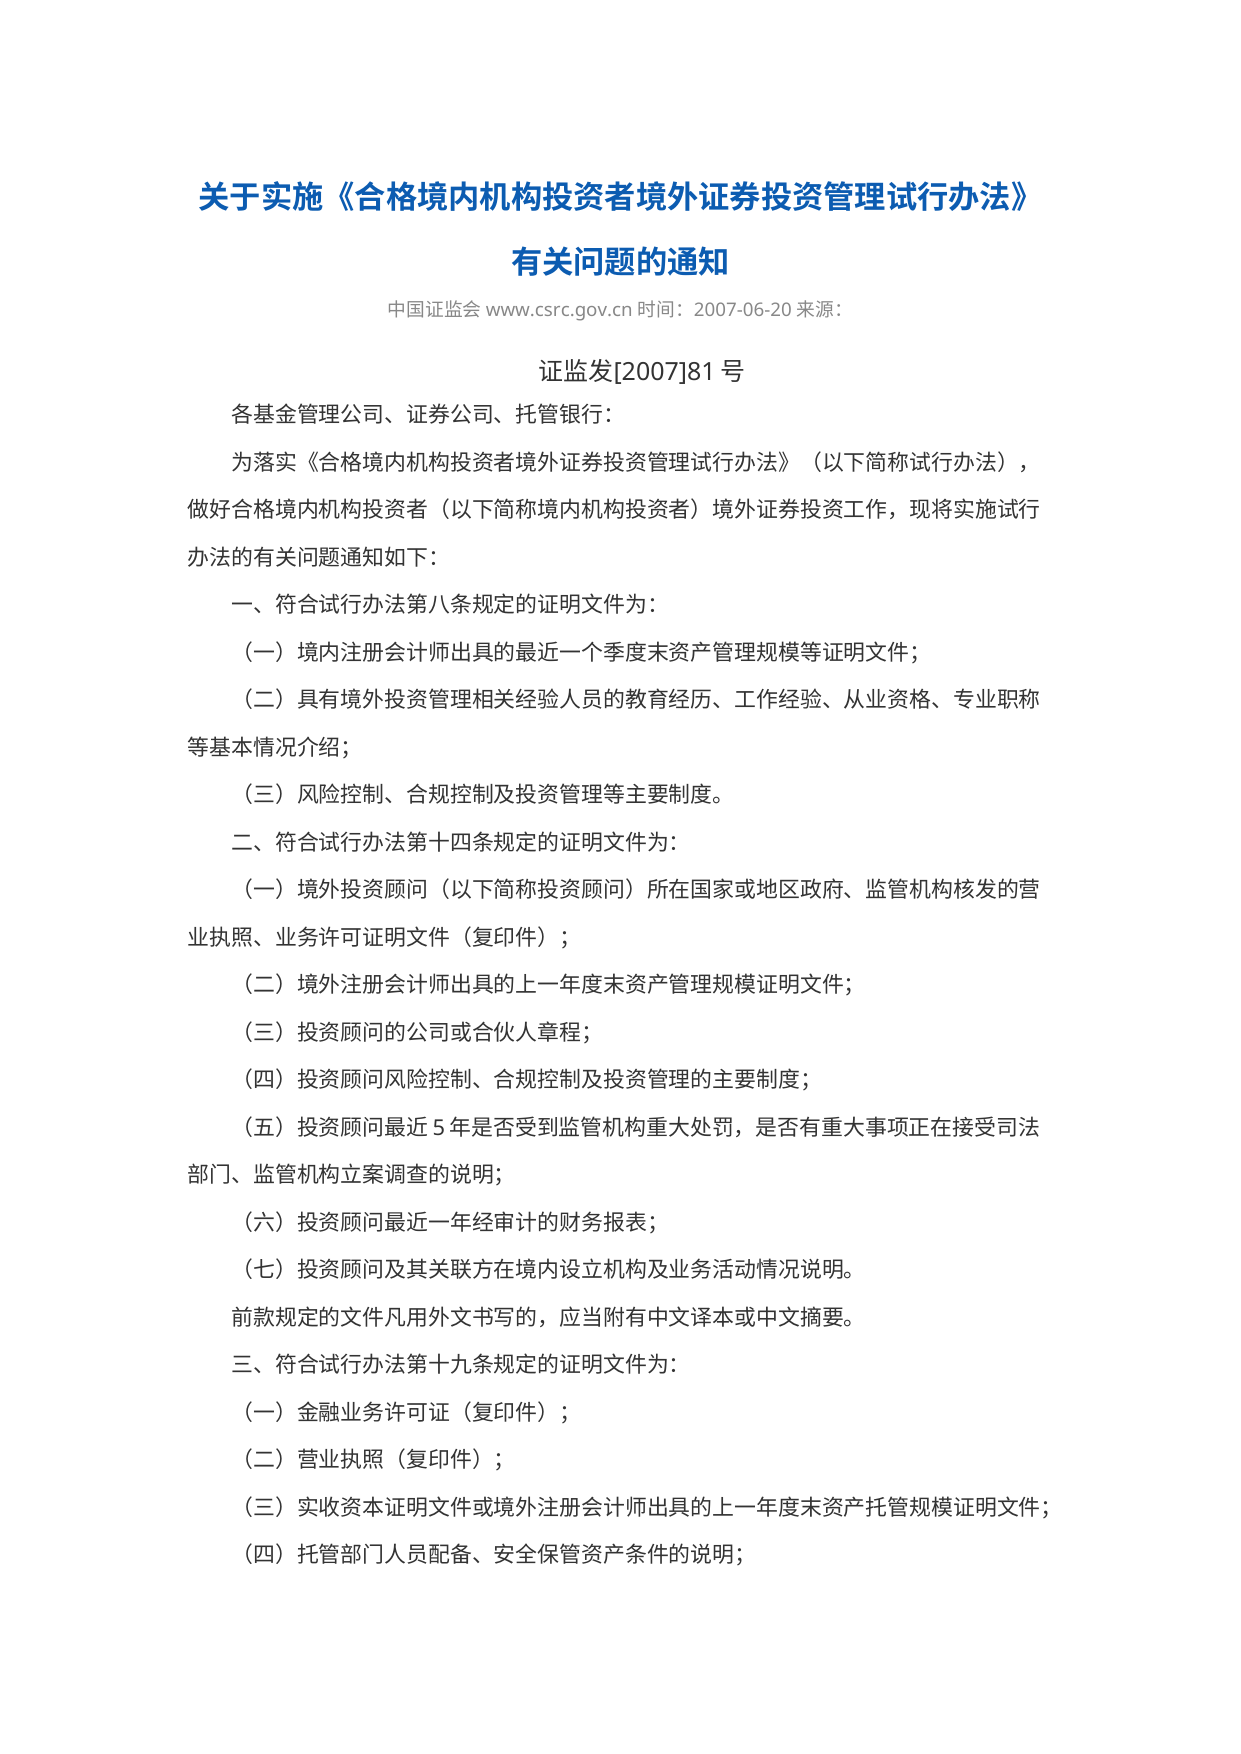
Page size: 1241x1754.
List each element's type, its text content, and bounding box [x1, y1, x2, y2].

text （三）实收资本证明文件或境外注册会计师出具的上一年度末资产托管规模证明文件； [187, 1490, 1053, 1522]
text （二）境外注册会计师出具的上一年度末资产管理规模证明文件； [187, 967, 1053, 999]
text 一、符合试行办法第八条规定的证明文件为： [187, 587, 1053, 619]
text （五）投资顾问最近5年是否受到监管机构重大处罚，是否有重大事项正在接受司法部门、监管机构立案调查的说明； [187, 1110, 1053, 1189]
text （四）托管部门人员配备、安全保管资产条件的说明； [187, 1537, 1053, 1569]
text （三）投资顾问的公司或合伙人章程； [187, 1015, 1053, 1046]
text 二、符合试行办法第十四条规定的证明文件为： [187, 825, 1053, 856]
text （四）投资顾问风险控制、合规控制及投资管理的主要制度； [187, 1062, 1053, 1094]
text （二）营业执照（复印件）； [187, 1442, 1053, 1474]
text （一）境内注册会计师出具的最近一个季度末资产管理规模等证明文件； [187, 635, 1053, 666]
text 为落实《合格境内机构投资者境外证券投资管理试行办法》（以下简称试行办法），做好合格境内机构投资者（以下简称境内机构投资者）境外证券投资工作，现将实施试行办法的有关问题通知如下： [187, 445, 1053, 571]
text 中国证监会 www.csrc.gov.cn 时间：2007-06-20 来源： [187, 292, 1053, 324]
text 关于实施《合格境内机构投资者境外证券投资管理试行办法》有关问题的通知 [187, 162, 1053, 292]
text （三）风险控制、合规控制及投资管理等主要制度。 [187, 777, 1053, 809]
text 三、符合试行办法第十九条规定的证明文件为： [187, 1347, 1053, 1379]
text （一）境外投资顾问（以下简称投资顾问）所在国家或地区政府、监管机构核发的营业执照、业务许可证明文件（复印件）； [187, 872, 1053, 951]
text （七）投资顾问及其关联方在境内设立机构及业务活动情况说明。 [187, 1252, 1053, 1284]
text 各基金管理公司、证券公司、托管银行： [187, 397, 1053, 429]
text （六）投资顾问最近一年经审计的财务报表； [187, 1205, 1053, 1237]
text （一）金融业务许可证（复印件）； [187, 1395, 1053, 1427]
text 前款规定的文件凡用外文书写的，应当附有中文译本或中文摘要。 [187, 1300, 1053, 1332]
text 证监发[2007]81号 [187, 352, 1053, 388]
text （二）具有境外投资管理相关经验人员的教育经历、工作经验、从业资格、专业职称等基本情况介绍； [187, 682, 1053, 761]
